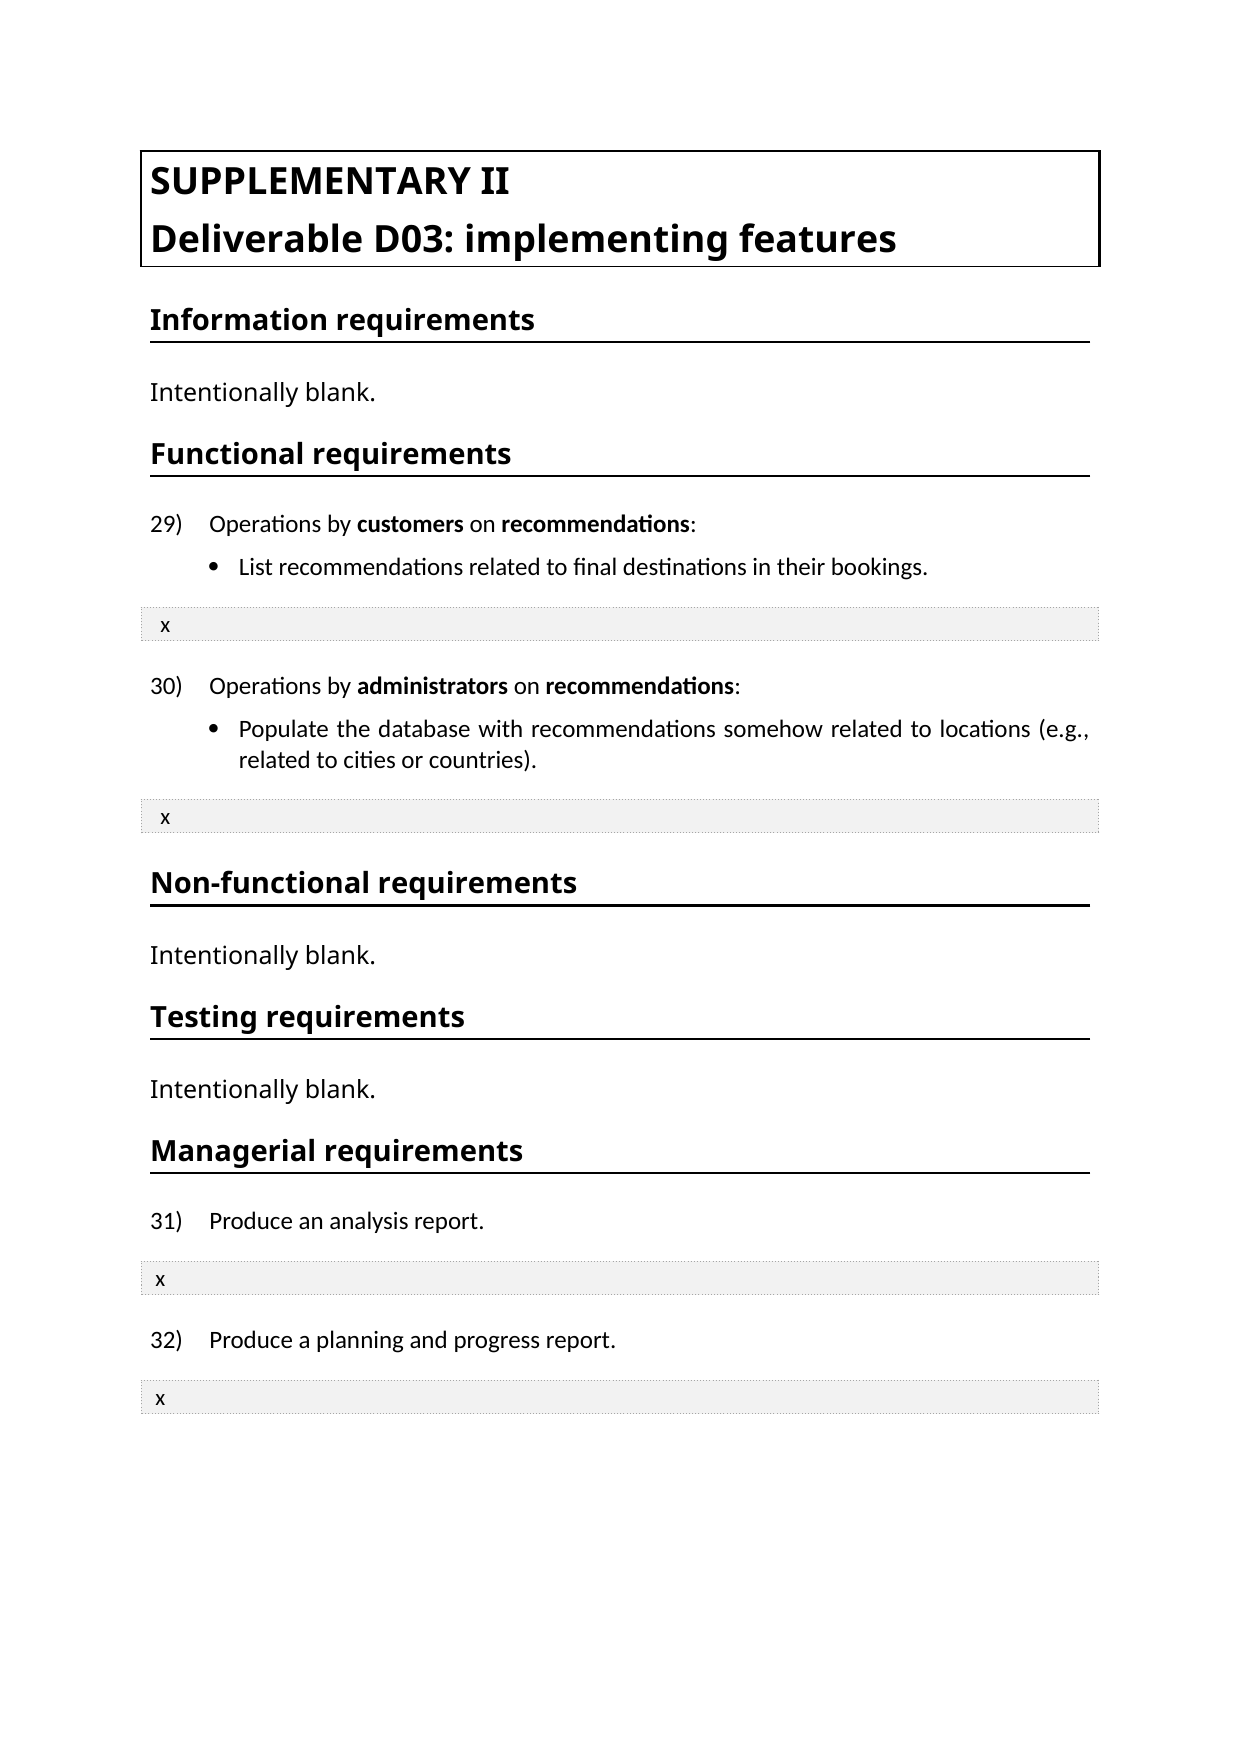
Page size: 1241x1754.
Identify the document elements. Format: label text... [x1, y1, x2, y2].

text Produce an analysis report. [150, 1205, 1090, 1236]
subtitle Managerial requirements [150, 1130, 1090, 1172]
text List recommendations related to final destinations in their bookings. [209, 551, 1090, 582]
subtitle SUPPLEMENTARY II Deliverable D03: implementing features [142, 152, 1098, 266]
subtitle Testing requirements [150, 997, 1090, 1038]
text Operations by administrators on recommendations: [150, 670, 1090, 701]
text Operations by customers on recommendations: [150, 508, 1090, 539]
text Intentionally blank. [150, 374, 1090, 408]
text Populate the database with recommendations somehow related to locations (e.g., related to cities or countries). [209, 713, 1090, 774]
subtitle Information requirements [150, 299, 1090, 341]
subtitle Non-functional requirements [150, 863, 1090, 904]
text Produce a planning and progress report. [150, 1324, 1090, 1355]
subtitle Functional requirements [150, 433, 1090, 475]
text Intentionally blank. [150, 1071, 1090, 1105]
text Intentionally blank. [150, 937, 1090, 972]
